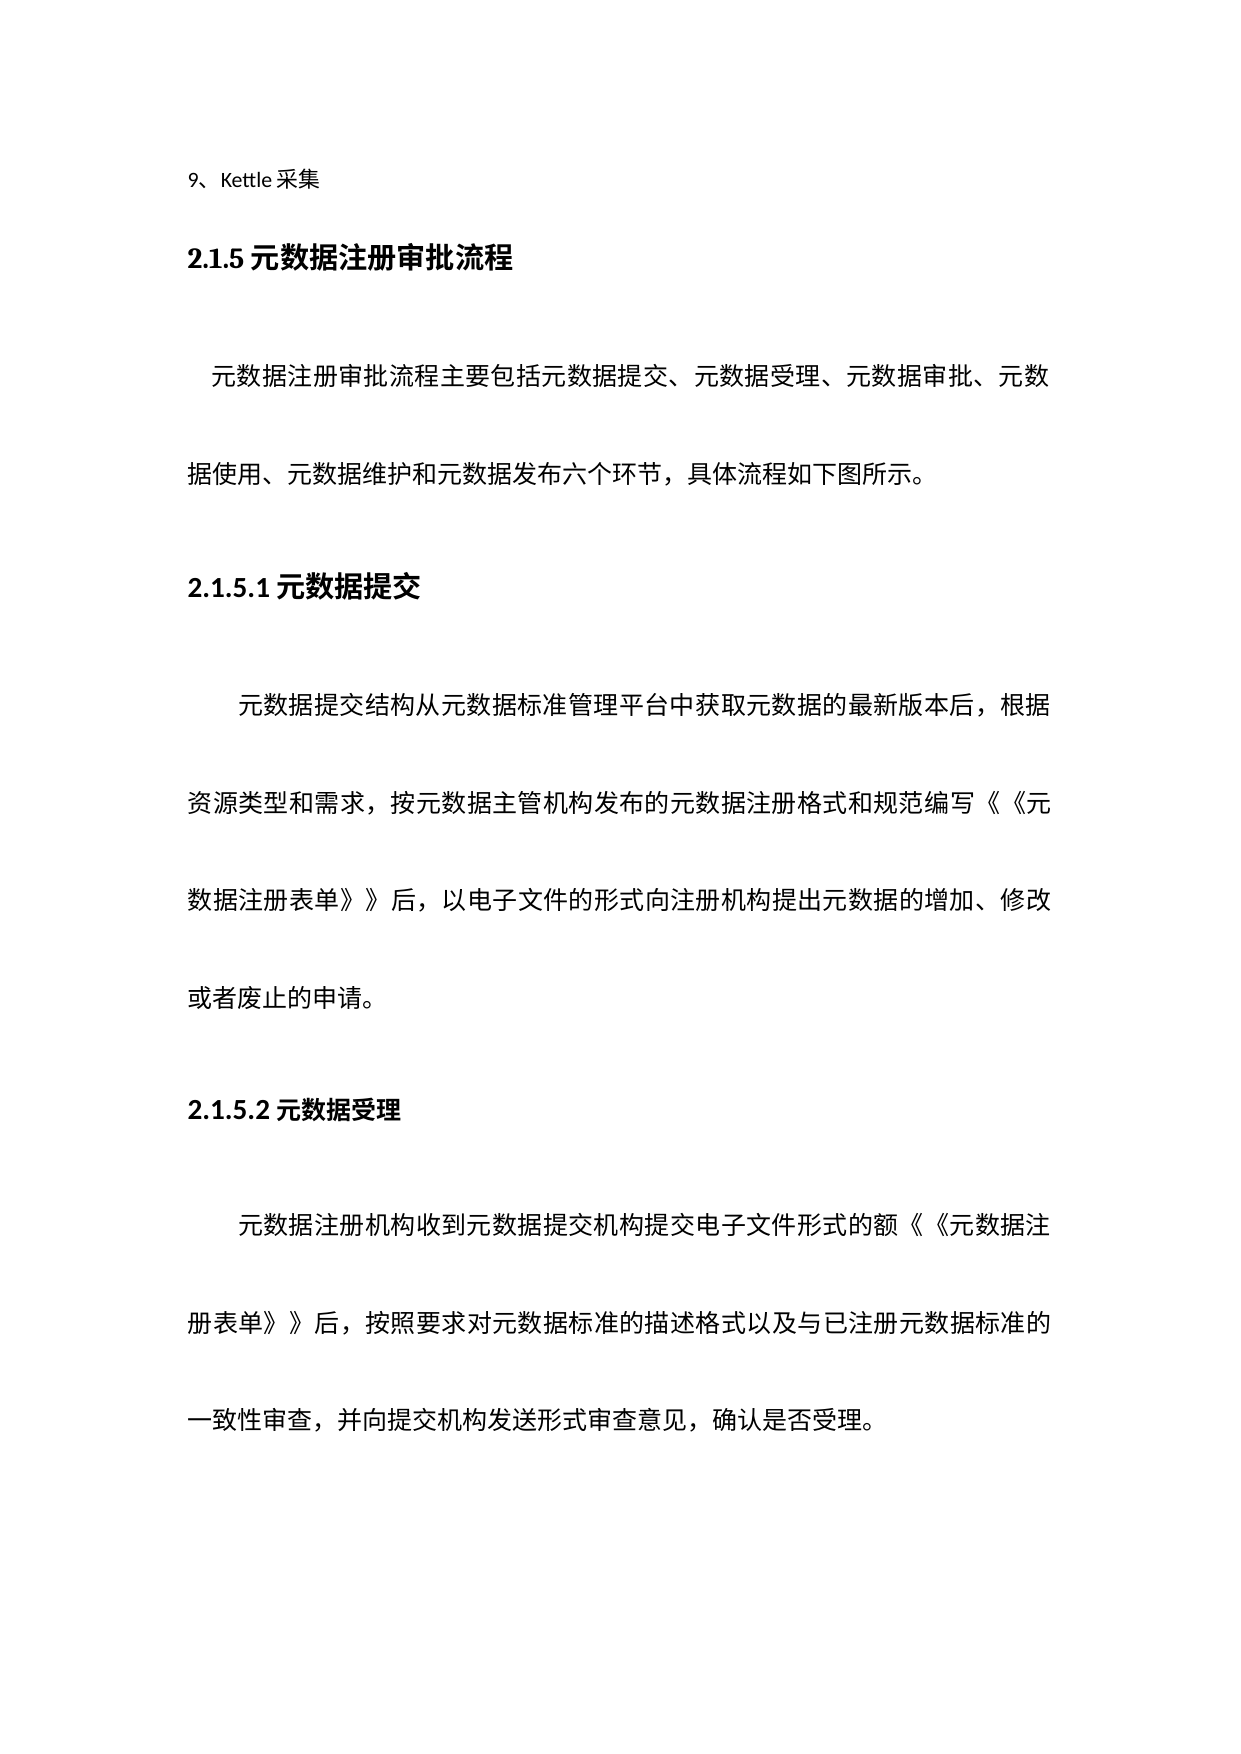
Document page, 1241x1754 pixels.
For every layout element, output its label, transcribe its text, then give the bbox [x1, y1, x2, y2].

subtitle 2.1.5 元数据注册审批流程 [187, 224, 1053, 289]
text 元数据提交结构从元数据标准管理平台中获取元数据的最新版本后，根据资源类型和需求，按元数据主管机构发布的元数据注册格式和规范编写《《元数据注册表单》》后，以电子文件的形式向注册机构提出元数据的增加、修改或者废止的申请。 [187, 671, 1053, 1029]
text 9、Kettle采集 [187, 162, 1053, 194]
text 元数据注册审批流程主要包括元数据提交、元数据受理、元数据审批、元数据使用、元数据维护和元数据发布六个环节，具体流程如下图所示。 [187, 342, 1053, 505]
text 元数据注册机构收到元数据提交机构提交电子文件形式的额《《元数据注册表单》》后，按照要求对元数据标准的描述格式以及与已注册元数据标准的一致性审查，并向提交机构发送形式审查意见，确认是否受理。 [187, 1191, 1053, 1451]
subtitle 2.1.5.2元数据受理 [187, 1076, 1053, 1141]
subtitle 2.1.5.1元数据提交 [187, 552, 1053, 617]
